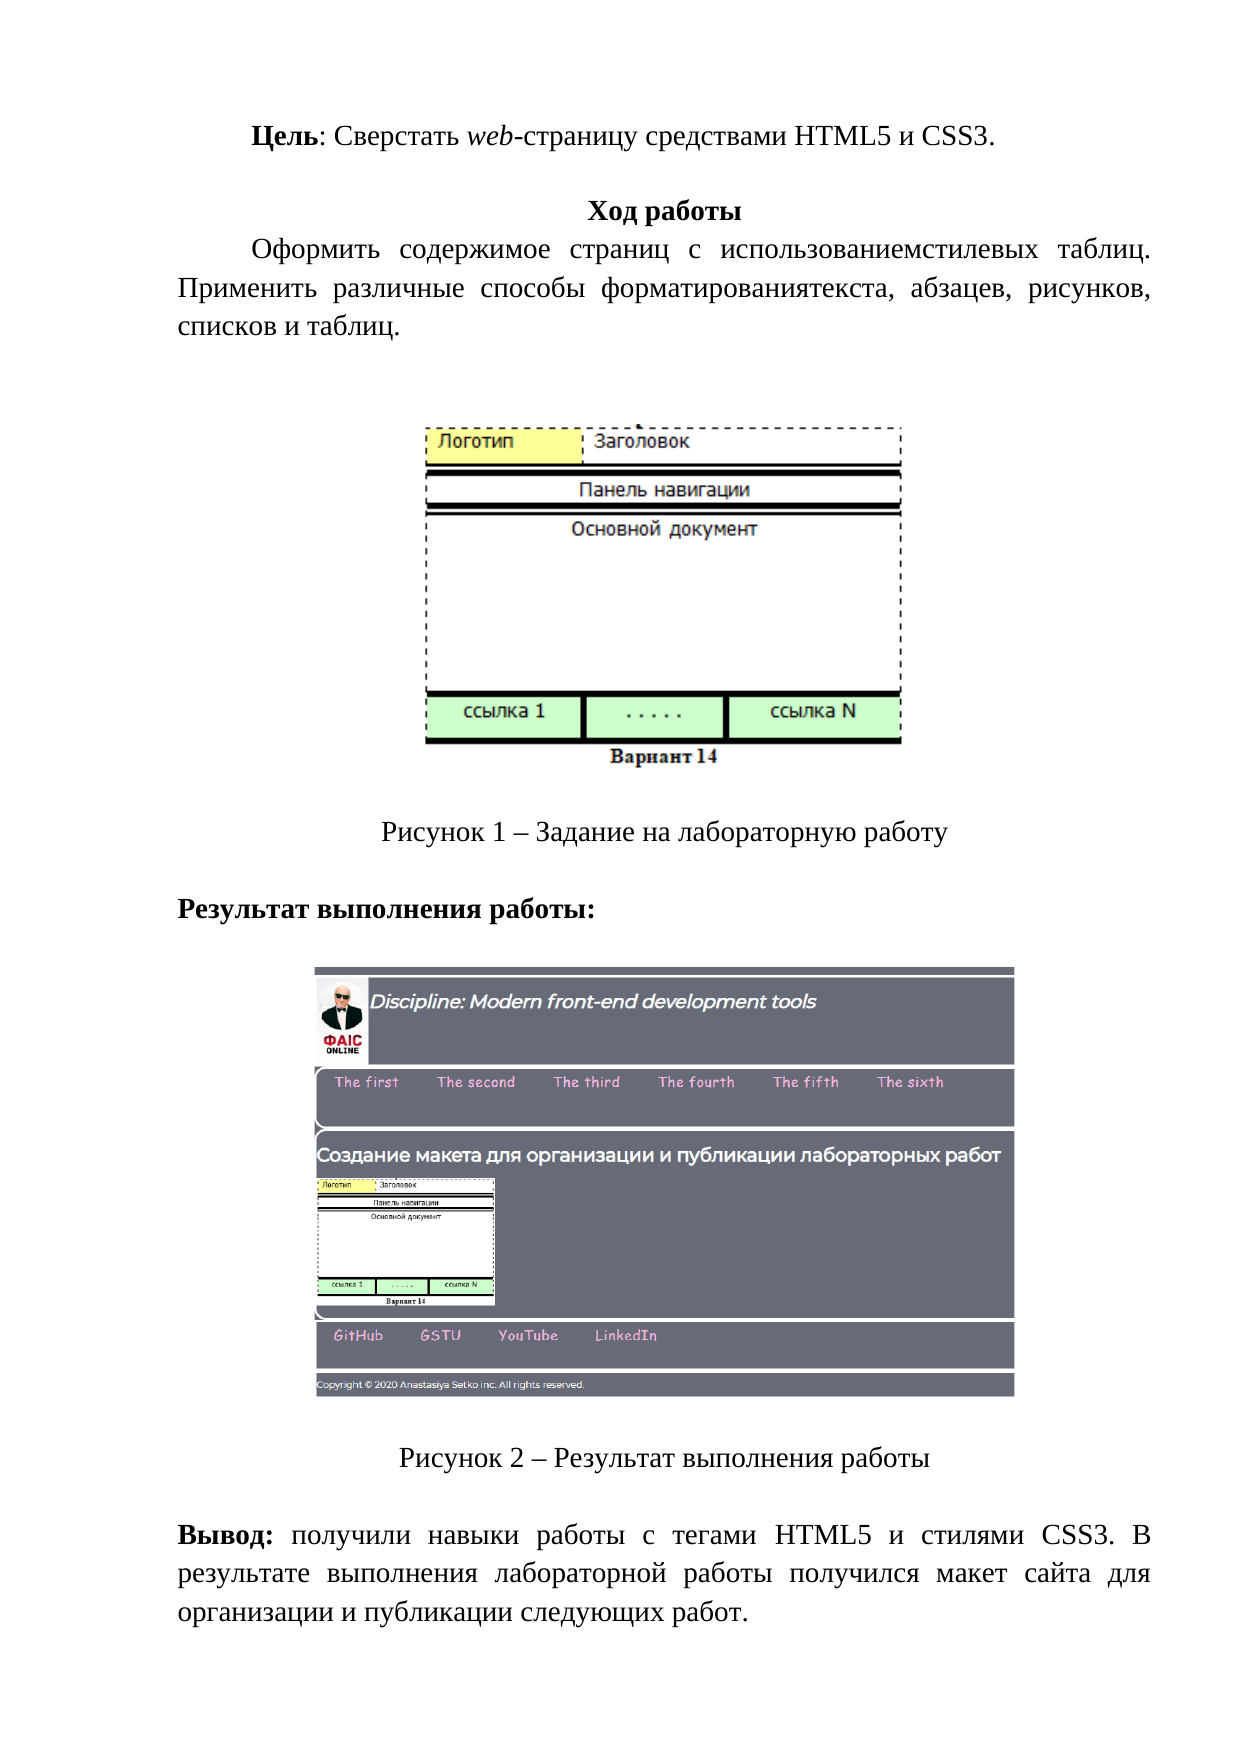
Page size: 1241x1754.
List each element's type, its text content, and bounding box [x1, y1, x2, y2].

picture [314, 967, 1015, 1397]
text Результат выполнения работы: [177, 891, 1152, 924]
text Вывод: получили навыки работы с тегами HTML5 и стилями CSS3. В результате выполнения лабораторной работы получился макет сайта для организации и публикации следующих работ. [177, 1517, 1152, 1627]
text Оформить содержимое страниц с использованиемстилевых таблиц. Применить различные способы форматированиятекста, абзацев, рисунков, списков и таблиц. [177, 231, 1152, 342]
text Ход работы [177, 193, 1152, 226]
picture [421, 424, 908, 771]
text Цель: Сверстать web-страницу средствами HTML5 и CSS3. [177, 118, 1152, 152]
text Рисунок 1 – Задание на лабораторную работу [177, 814, 1152, 847]
text Рисунок 2 – Результат выполнения работы [177, 1440, 1152, 1473]
